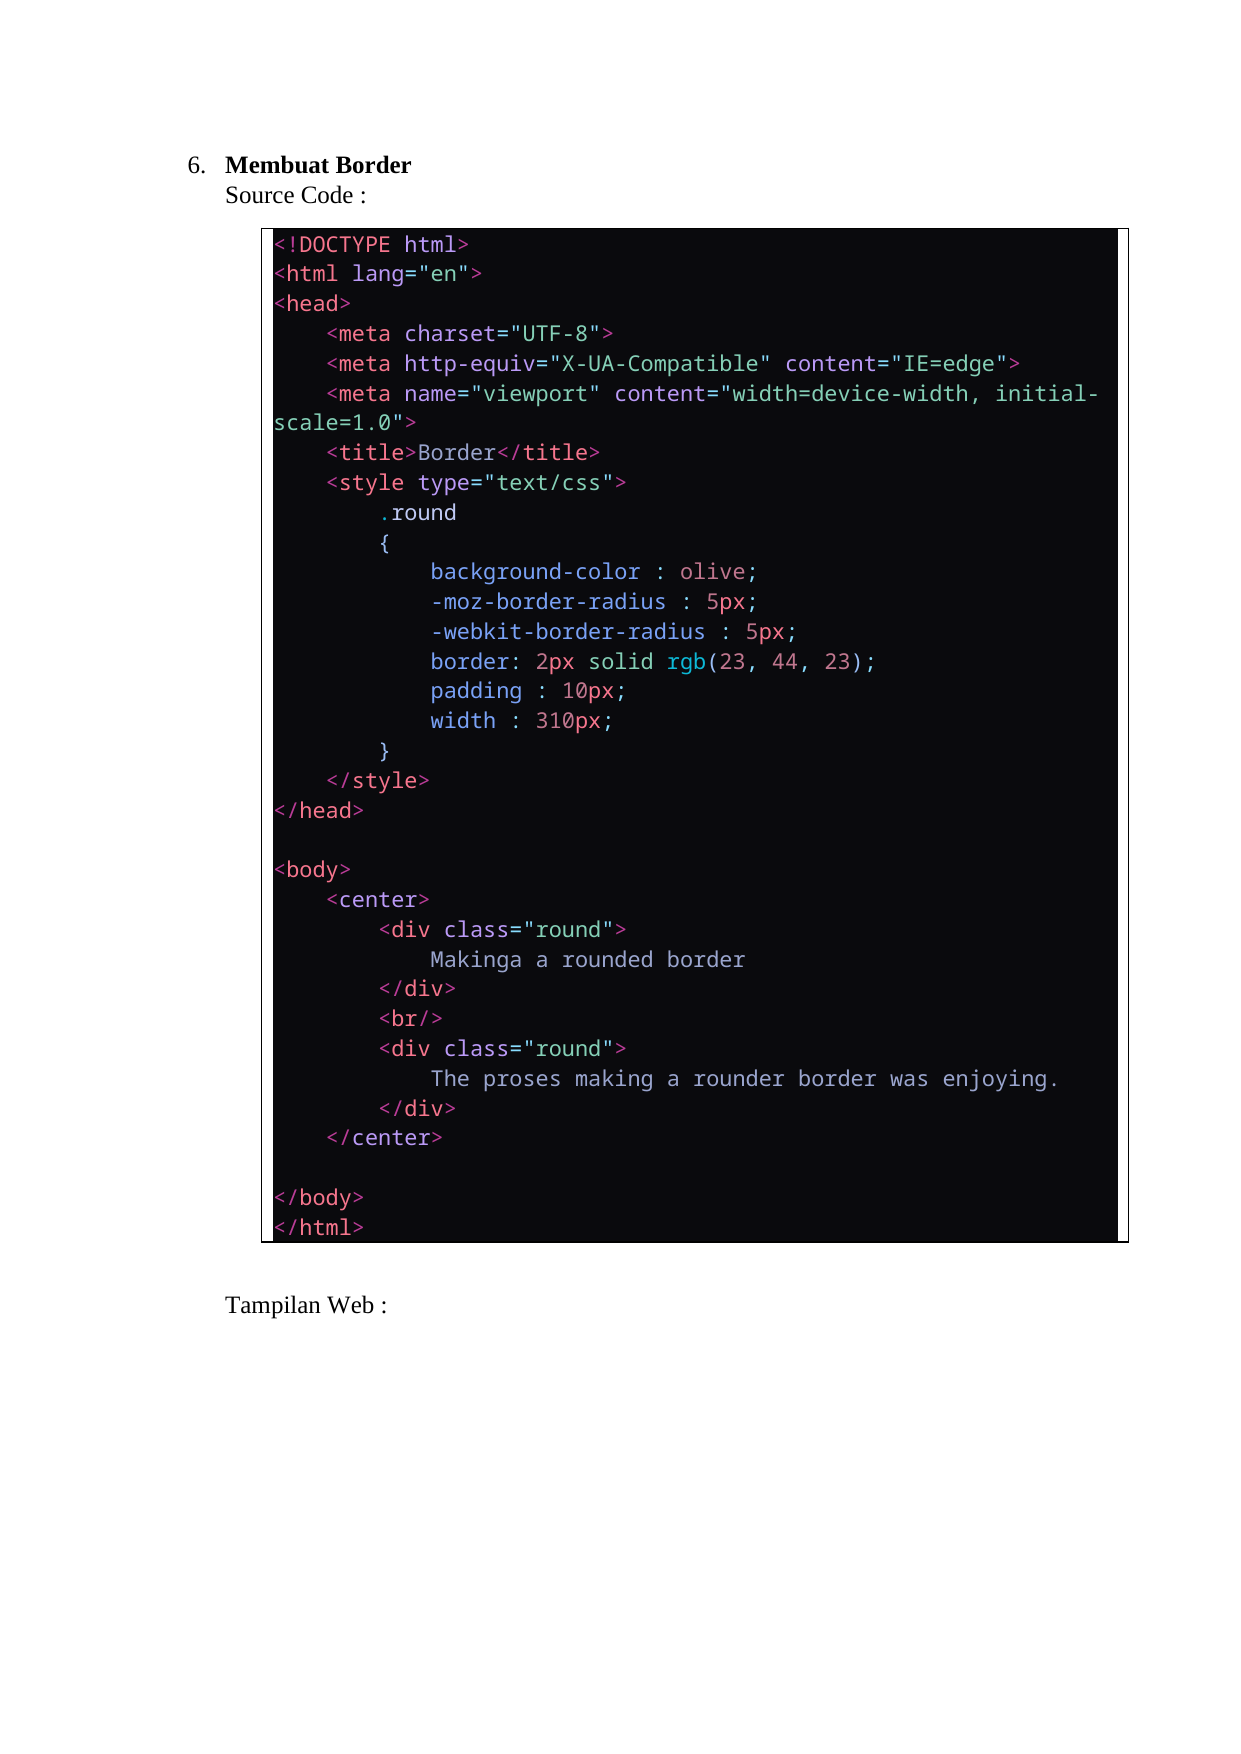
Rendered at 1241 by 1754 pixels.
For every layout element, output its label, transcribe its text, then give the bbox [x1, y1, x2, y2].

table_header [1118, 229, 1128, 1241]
list Membuat Border [187, 150, 1090, 179]
text Tampilan Web : [150, 1290, 1090, 1319]
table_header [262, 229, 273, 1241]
list Source Code : [225, 180, 1090, 209]
